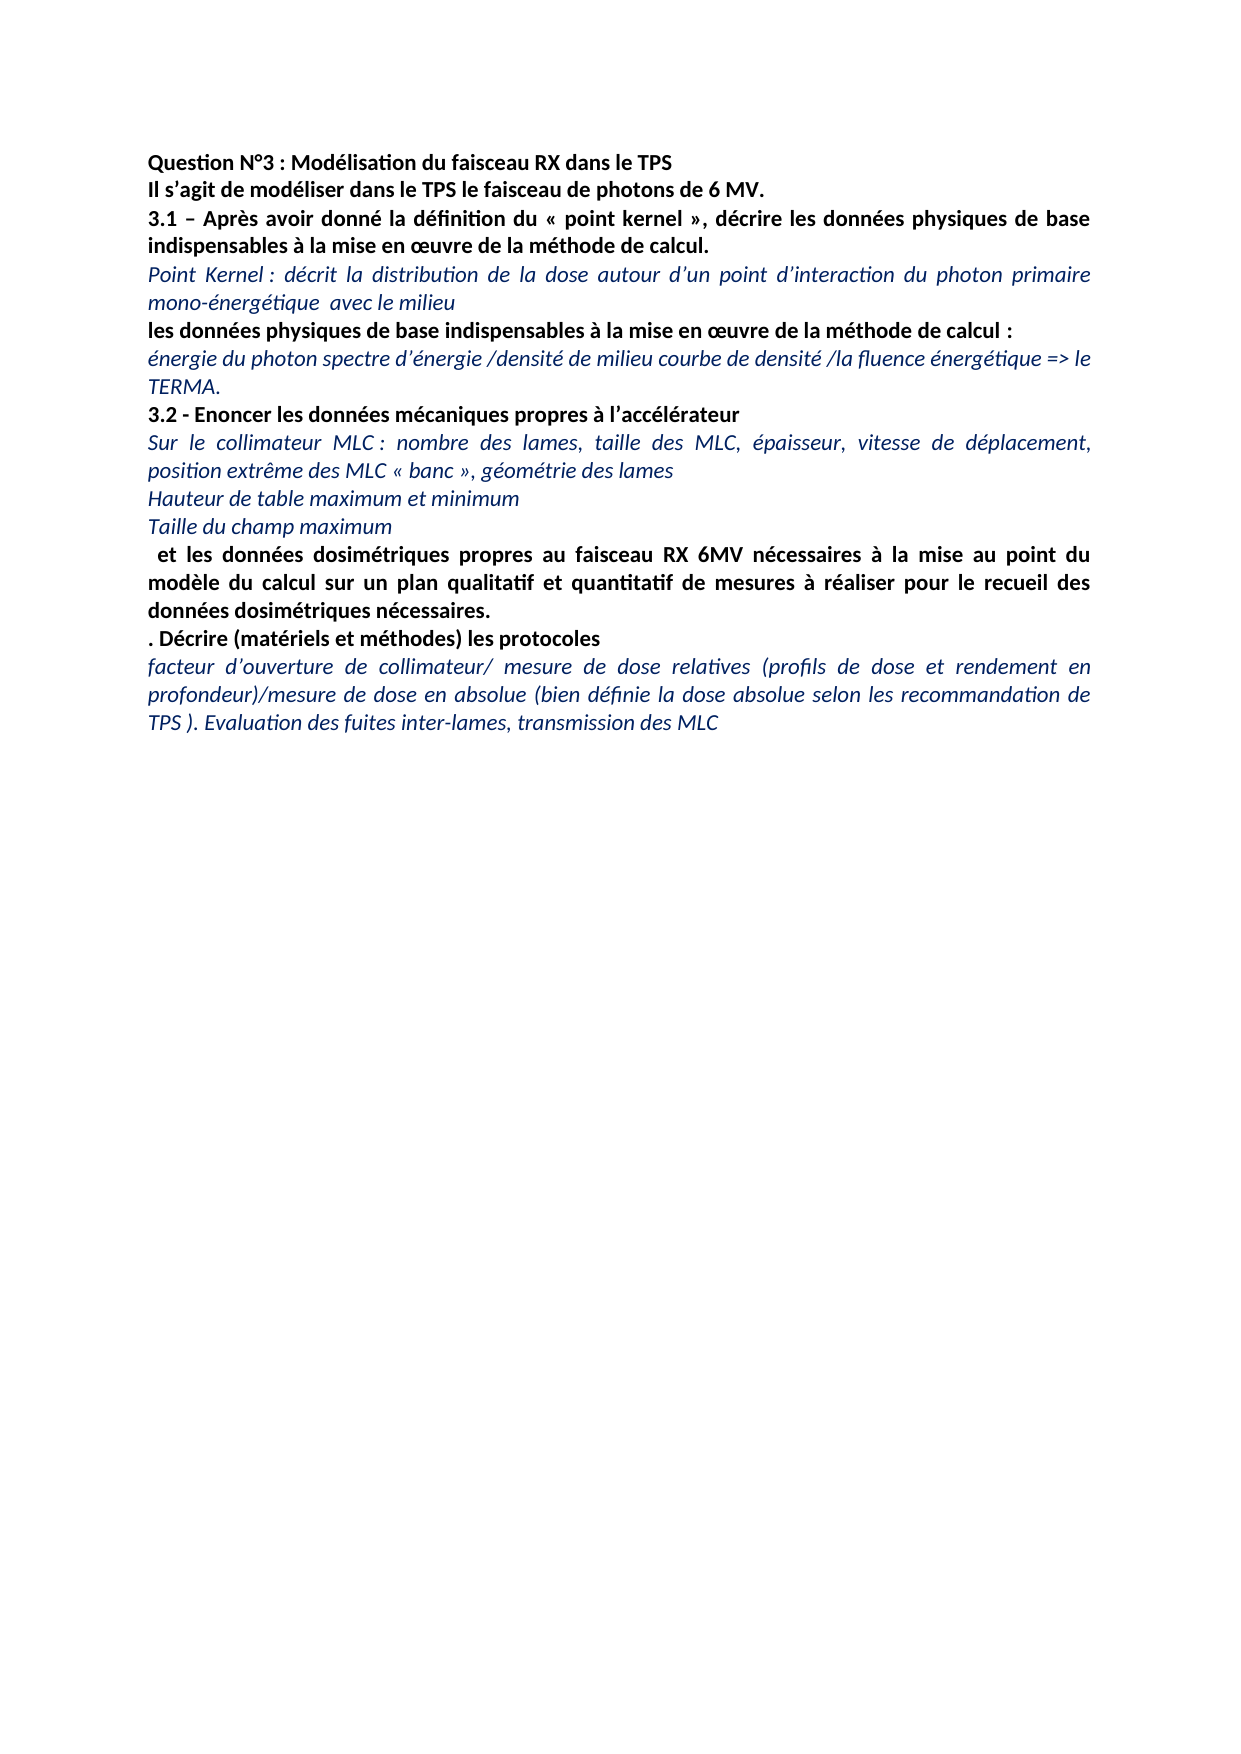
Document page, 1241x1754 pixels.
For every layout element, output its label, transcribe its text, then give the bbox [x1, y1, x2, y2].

text énergie du photon spectre d’énergie /densité de milieu courbe de densité /la fluence énergétique => le TERMA. [148, 344, 1093, 400]
text Question N°3 : Modélisation du faisceau RX dans le TPS [148, 148, 1093, 176]
text 3.1 – Après avoir donné la définition du « point kernel », décrire les données physiques de base indispensables à la mise en œuvre de la méthode de calcul. [148, 204, 1093, 260]
text Point Kernel : décrit la distribution de la dose autour d’un point d’interaction du photon primaire mono-énergétique avec le milieu [148, 260, 1093, 316]
text Hauteur de table maximum et minimum [148, 484, 1093, 512]
text Sur le collimateur MLC : nombre des lames, taille des MLC, épaisseur, vitesse de déplacement, position extrême des MLC « banc », géométrie des lames [148, 428, 1093, 484]
text Taille du champ maximum [148, 512, 1093, 540]
text Il s’agit de modéliser dans le TPS le faisceau de photons de 6 MV. [148, 176, 1093, 204]
text . Décrire (matériels et méthodes) les protocoles [148, 624, 1093, 652]
text les données physiques de base indispensables à la mise en œuvre de la méthode de calcul : [148, 316, 1093, 344]
text et les données dosimétriques propres au faisceau RX 6MV nécessaires à la mise au point du modèle du calcul sur un plan qualitatif et quantitatif de mesures à réaliser pour le recueil des données dosimétriques nécessaires. [148, 540, 1093, 624]
text facteur d’ouverture de collimateur/ mesure de dose relatives (profils de dose et rendement en profondeur)/mesure de dose en absolue (bien définie la dose absolue selon les recommandation de TPS ). Evaluation des fuites inter-lames, transmission des MLC [148, 652, 1093, 736]
text 3.2 - Enoncer les données mécaniques propres à l’accélérateur [148, 400, 1093, 428]
